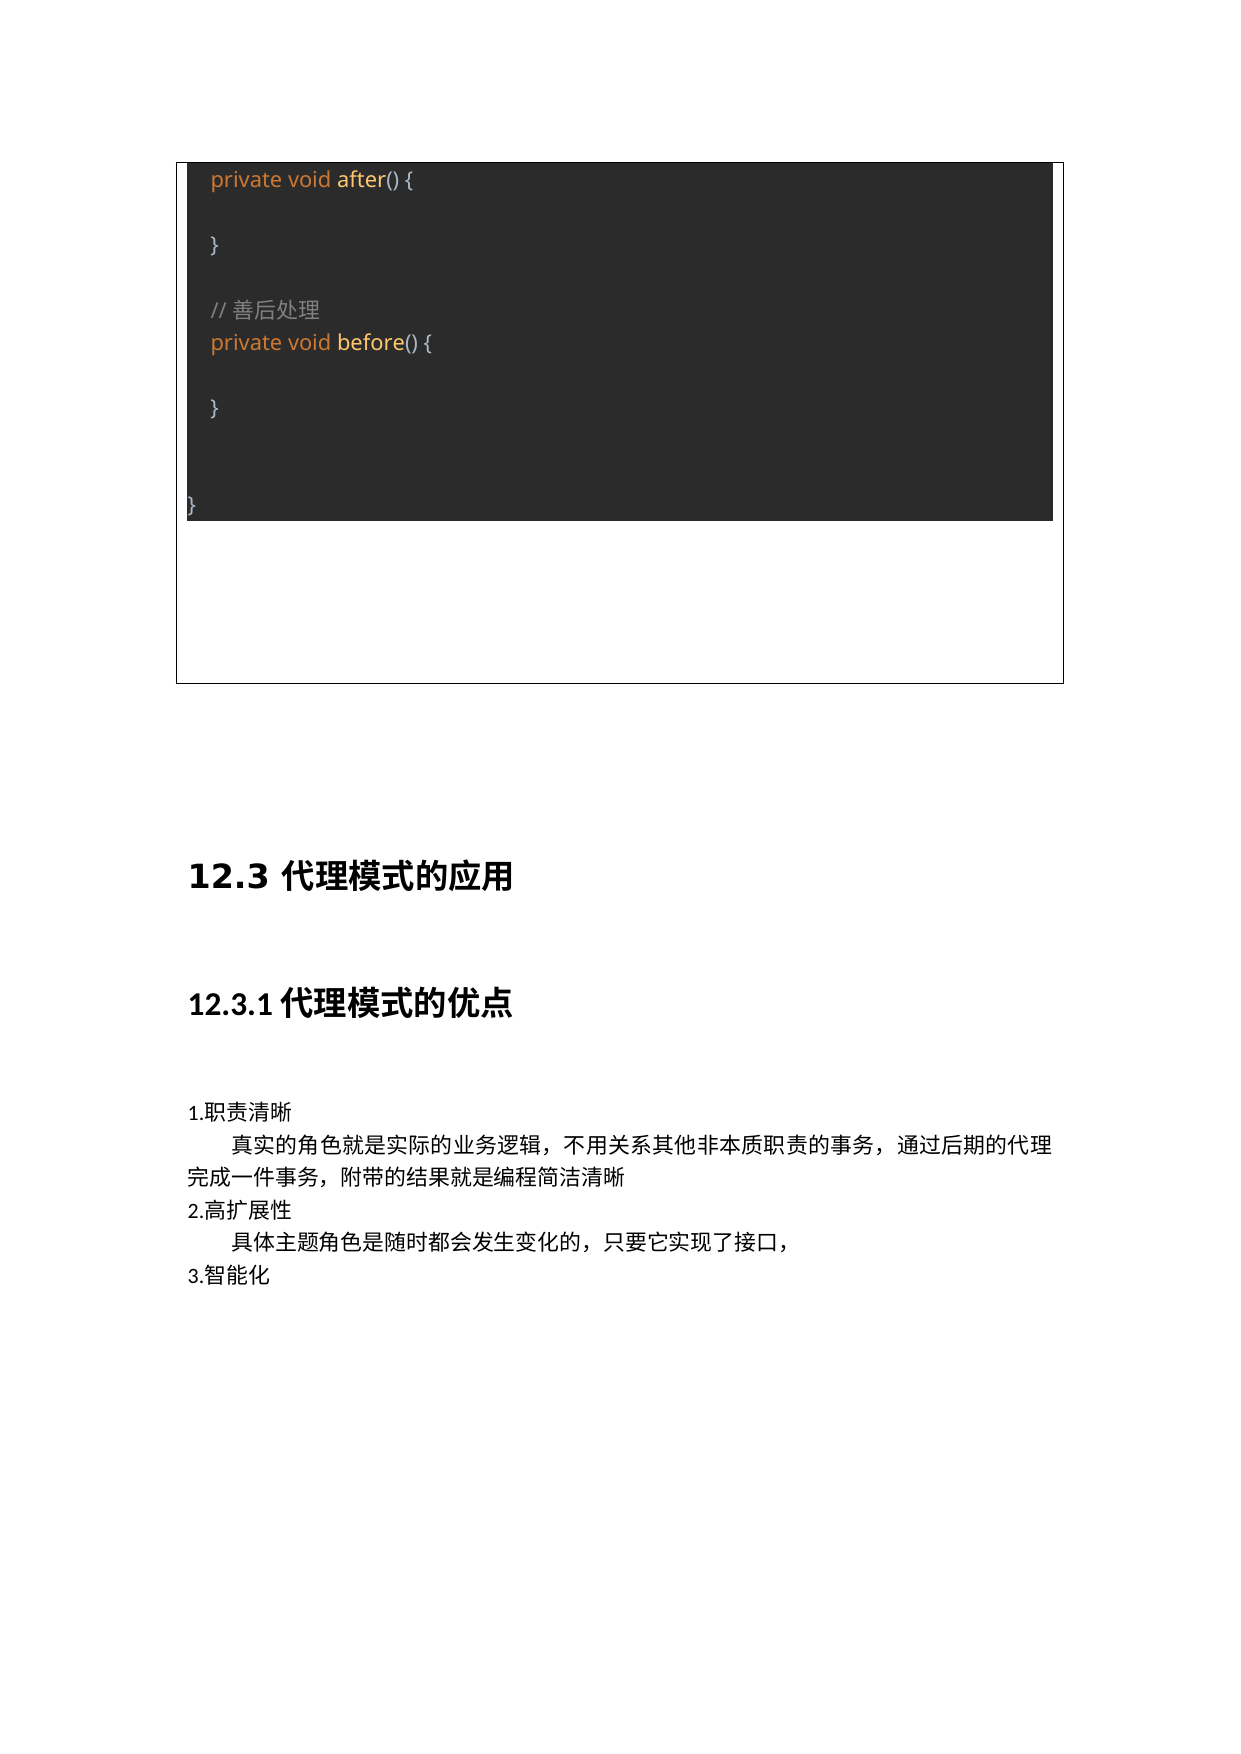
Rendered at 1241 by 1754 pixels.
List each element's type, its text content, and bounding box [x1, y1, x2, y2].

subtitle 12.3 代理模式的应用 [187, 841, 1053, 906]
list 具体主题角色是随时都会发生变化的，只要它实现了接口， [187, 1225, 1053, 1257]
list 高扩展性 [187, 1192, 1053, 1225]
list 职责清晰 [187, 1095, 1053, 1127]
subtitle 12.3.1 代理模式的优点 [187, 968, 1053, 1033]
list 智能化 [187, 1257, 1053, 1290]
list 真实的角色就是实际的业务逻辑，不用关系其他非本质职责的事务，通过后期的代理完成一件事务，附带的结果就是编程简洁清晰 [187, 1127, 1053, 1192]
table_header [177, 163, 1063, 683]
